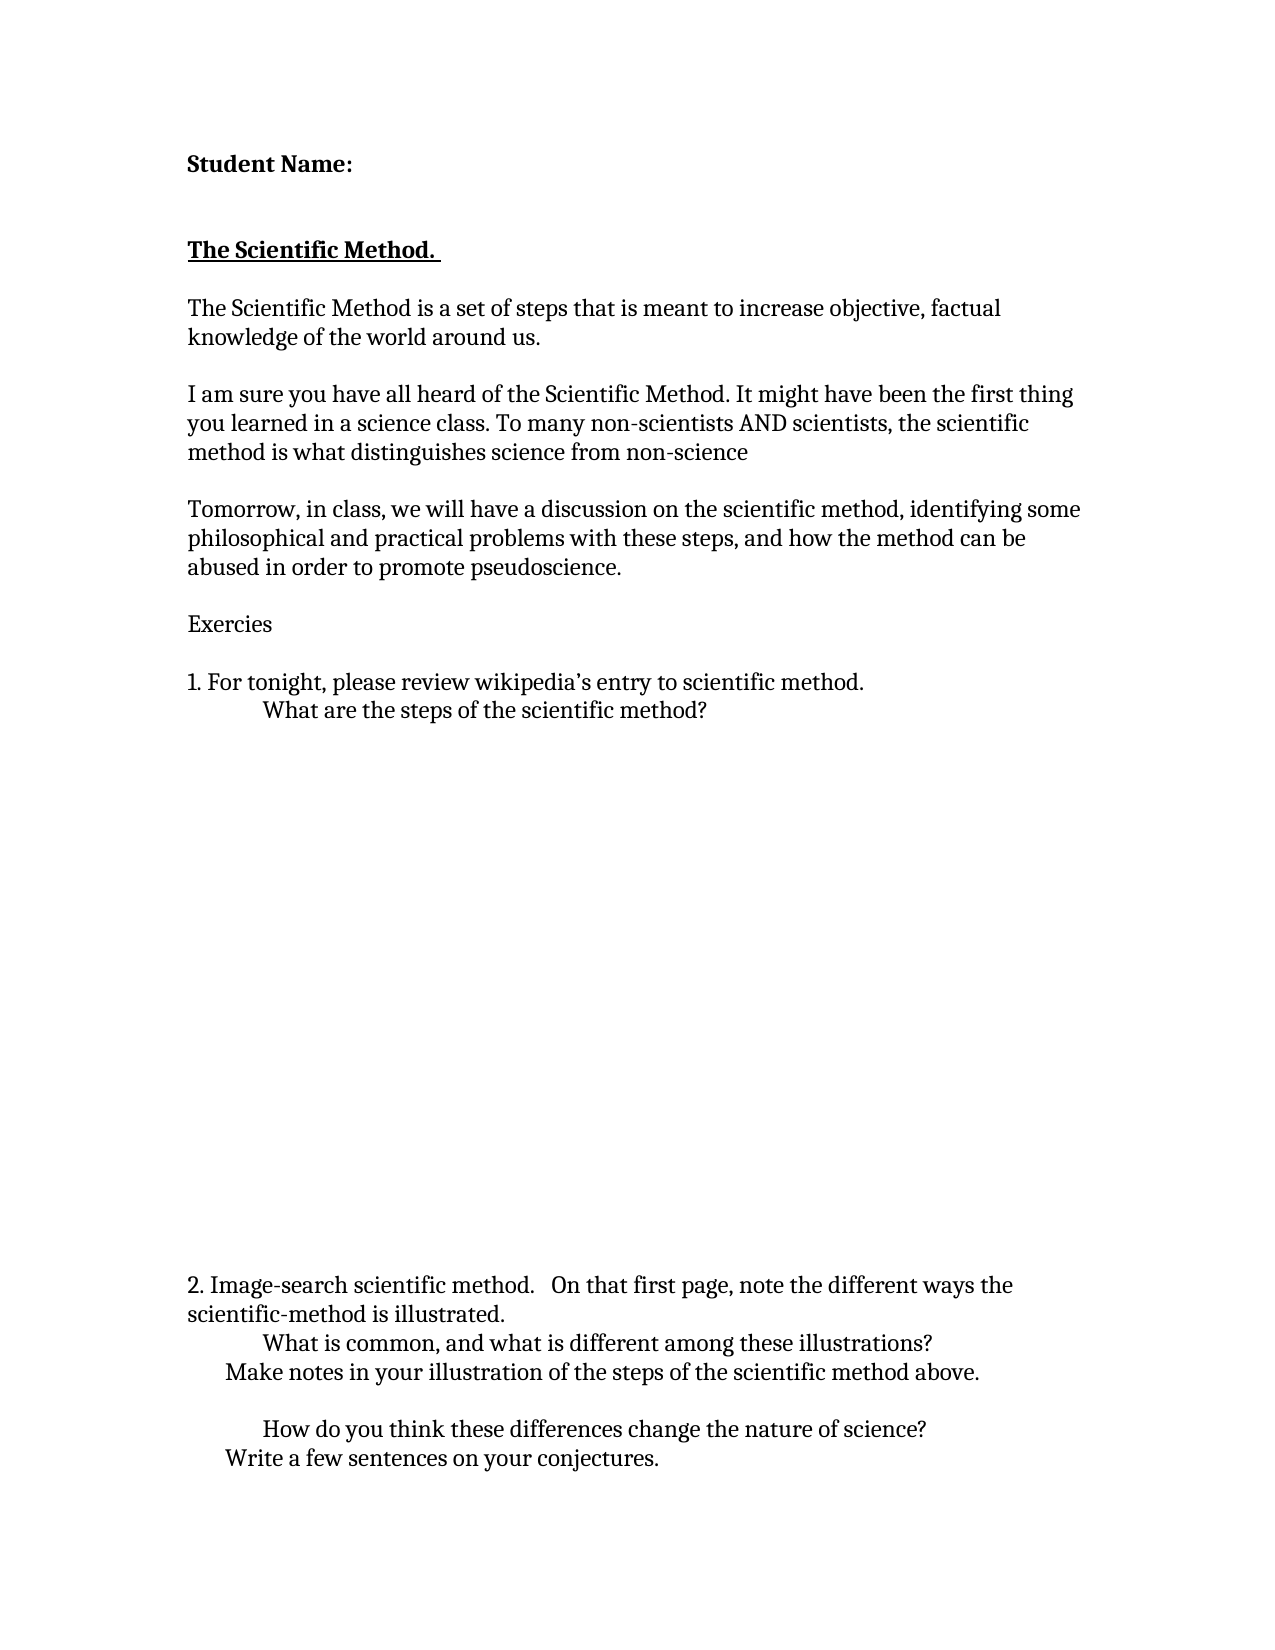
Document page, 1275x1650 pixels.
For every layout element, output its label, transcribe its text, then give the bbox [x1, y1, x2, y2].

text Make notes in your illustration of the steps of the scientific method above. [187, 1357, 1087, 1386]
text I am sure you have all heard of the Scientific Method. It might have been the first thing you learned in a science class. To many non-scientists AND scientists, the scientific method is what distinguishes science from non-science [187, 380, 1087, 466]
text What are the steps of the scientific method? [187, 696, 1087, 725]
text The Scientific Method. [187, 236, 1087, 265]
text What is common, and what is different among these illustrations? [187, 1329, 1087, 1357]
text 2. Image-search scientific method. On that first page, note the different ways the scientific-method is illustrated. [187, 1271, 1087, 1329]
text Tomorrow, in class, we will have a discussion on the scientific method, identifying some philosophical and practical problems with these steps, and how the method can be abused in order to promote pseudoscience. [187, 495, 1087, 581]
text The Scientific Method is a set of steps that is meant to increase objective, factual knowledge of the world around us. [187, 294, 1087, 351]
text How do you think these differences change the nature of science? [262, 1415, 1087, 1444]
text Exercies [187, 610, 1087, 639]
text Write a few sentences on your conjectures. [187, 1444, 1087, 1472]
text 1. For tonight, please review wikipedia’s entry to scientific method. [187, 667, 1087, 696]
text Student Name: [187, 150, 1087, 179]
